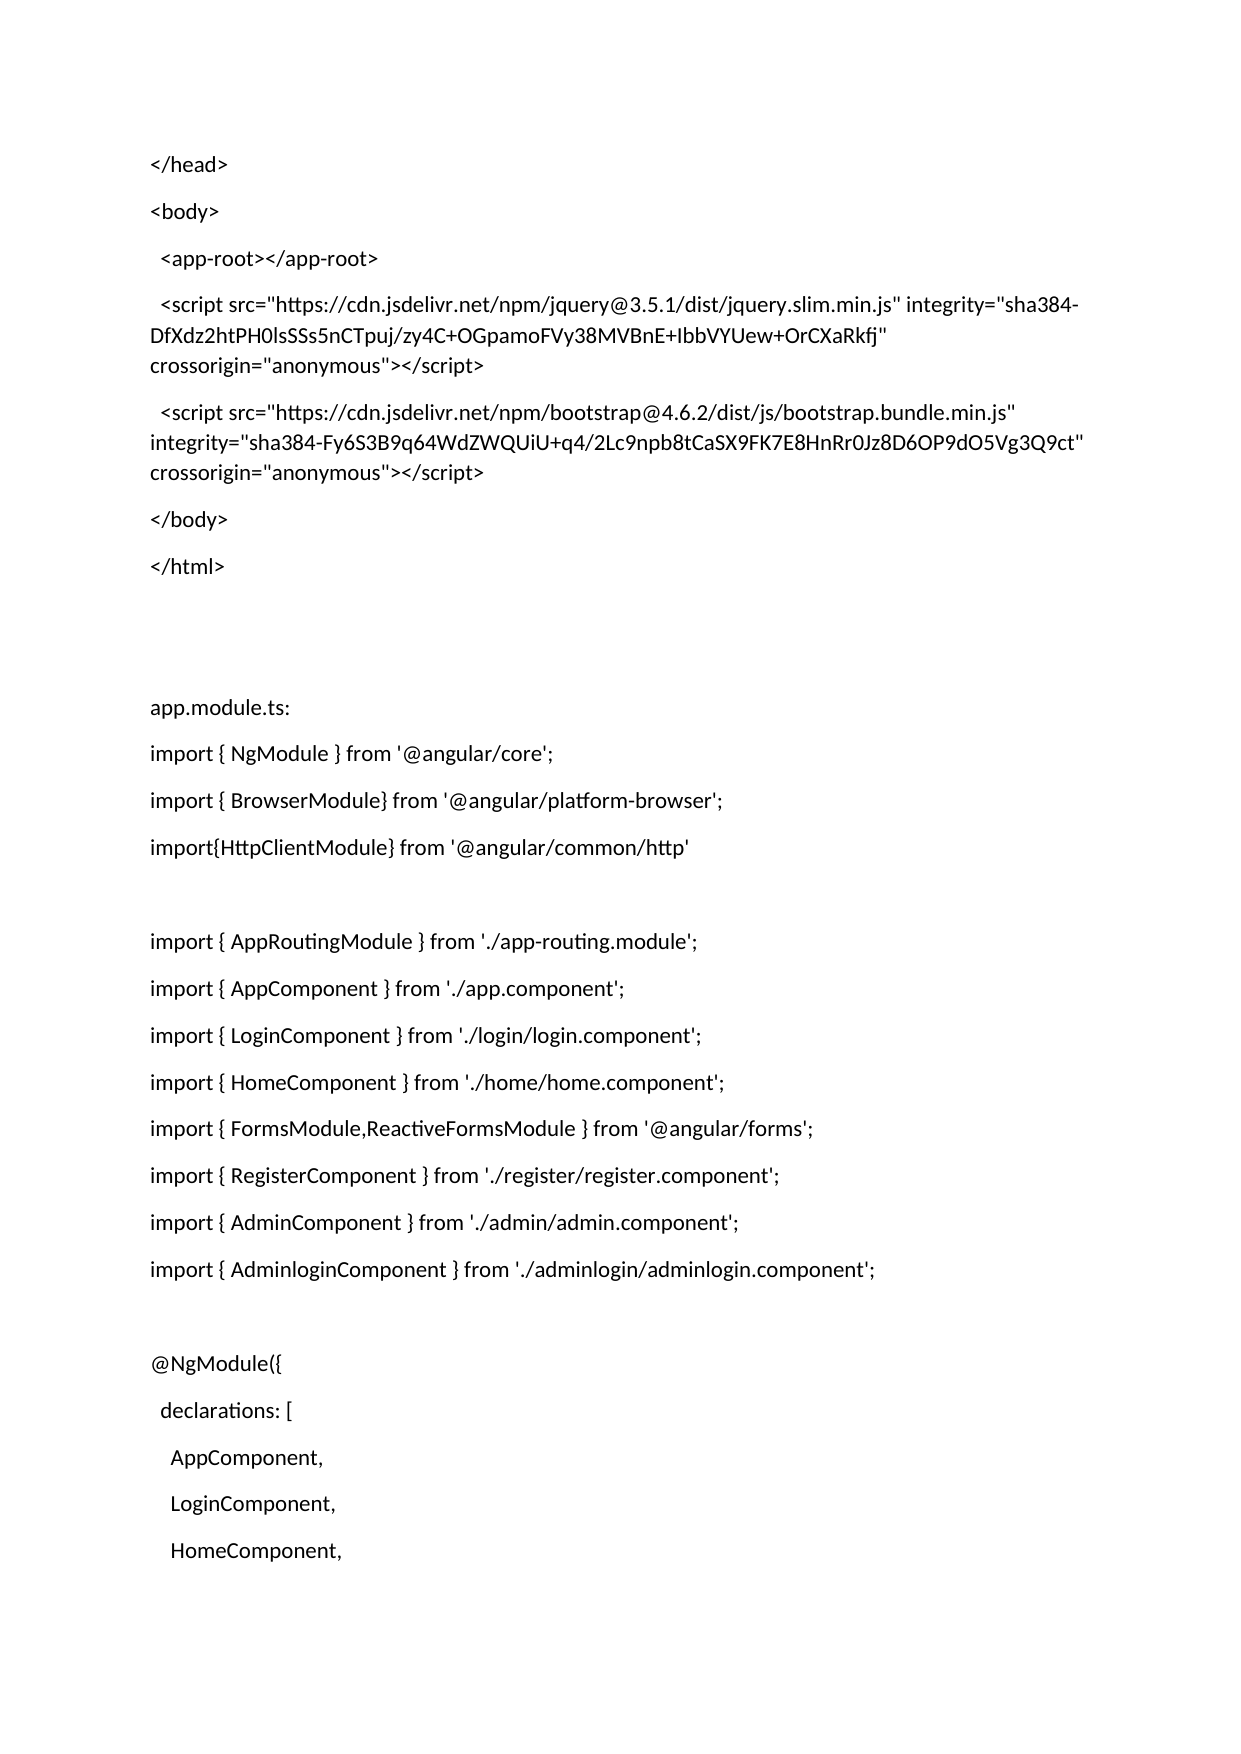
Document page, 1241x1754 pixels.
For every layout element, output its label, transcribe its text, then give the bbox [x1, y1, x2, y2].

text LoginComponent, [150, 1489, 1090, 1518]
text import { AppRoutingModule } from './app-routing.module'; [150, 927, 1090, 955]
text <body> [150, 197, 1090, 225]
text import { NgModule } from '@angular/core'; [150, 739, 1090, 768]
text <script src="https://cdn.jsdelivr.net/npm/jquery@3.5.1/dist/jquery.slim.min.js" integrity="sha384-DfXdz2htPH0lsSSs5nCTpuj/zy4C+OGpamoFVy38MVBnE+IbbVYUew+OrCXaRkfj" crossorigin="anonymous"></script> [150, 291, 1090, 379]
text import { AppComponent } from './app.component'; [150, 974, 1090, 1002]
text </head> [150, 150, 1090, 178]
text import { AdminloginComponent } from './adminlogin/adminlogin.component'; [150, 1255, 1090, 1283]
text import { FormsModule,ReactiveFormsModule } from '@angular/forms'; [150, 1114, 1090, 1143]
text @NgModule({ [150, 1349, 1090, 1377]
text import { RegisterComponent } from './register/register.component'; [150, 1161, 1090, 1189]
text <script src="https://cdn.jsdelivr.net/npm/bootstrap@4.6.2/dist/js/bootstrap.bundle.min.js" integrity="sha384-Fy6S3B9q64WdZWQUiU+q4/2Lc9npb8tCaSX9FK7E8HnRr0Jz8D6OP9dO5Vg3Q9ct" crossorigin="anonymous"></script> [150, 398, 1090, 486]
text import { AdminComponent } from './admin/admin.component'; [150, 1208, 1090, 1236]
text HomeComponent, [150, 1536, 1090, 1564]
text import{HttpClientModule} from '@angular/common/http' [150, 833, 1090, 861]
text import { BrowserModule} from '@angular/platform-browser'; [150, 786, 1090, 814]
text </html> [150, 552, 1090, 580]
text import { HomeComponent } from './home/home.component'; [150, 1068, 1090, 1096]
text declarations: [ [150, 1396, 1090, 1424]
text </body> [150, 505, 1090, 533]
text AppComponent, [150, 1443, 1090, 1471]
text app.module.ts: [150, 693, 1090, 721]
text import { LoginComponent } from './login/login.component'; [150, 1021, 1090, 1049]
text <app-root></app-root> [150, 244, 1090, 272]
